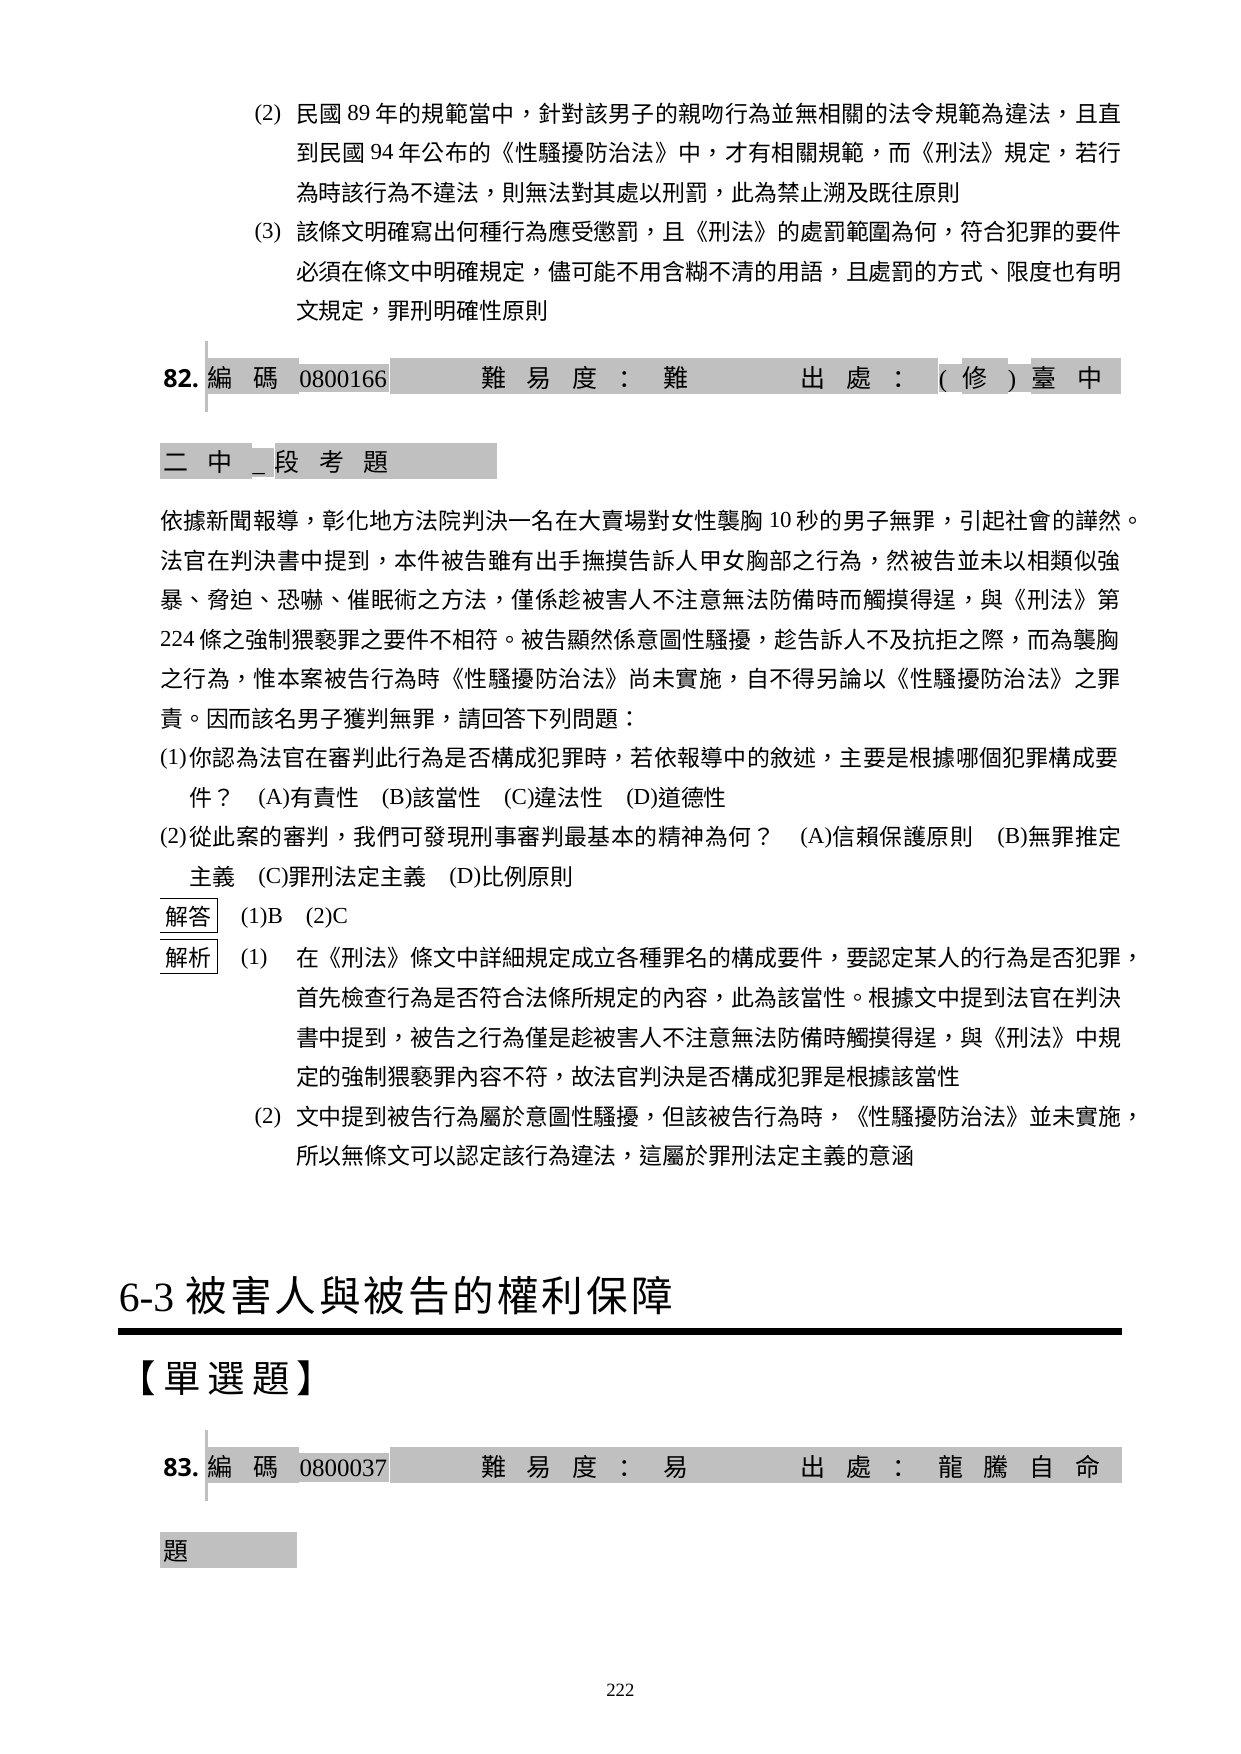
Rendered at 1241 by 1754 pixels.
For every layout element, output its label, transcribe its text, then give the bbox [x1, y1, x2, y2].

text 6-3 被害人與被告的權利保障 [118, 1258, 1122, 1328]
list 編碼0800037 難易度：易 出處：龍騰自命題 [160, 1430, 1122, 1585]
text 解答 (1)B (2)C [218, 898, 1122, 933]
text (2) 從此案的審判，我們可發現刑事審判最基本的精神為何？ (A)信賴保護原則 (B)無罪推定主義 (C)罪刑法定主義 (D)比例原則 [160, 819, 1122, 892]
text (2) 民國89年的規範當中，針對該男子的親吻行為並無相關的法令規範為違法，且直到民國94年公布的《性騷擾防治法》中，才有相關規範，而《刑法》規定，若行為時該行為不違法，則無法對其處以刑罰，此為禁止溯及既往原則 [254, 96, 1122, 208]
text (1) 你認為法官在審判此行為是否構成犯罪時，若依報導中的敘述，主要是根據哪個犯罪構成要件？ (A)有責性 (B)該當性 (C)違法性 (D)道德性 [160, 740, 1122, 813]
text 【單選題】 [118, 1340, 1122, 1411]
text 解答 (1)B (2)C [160, 899, 217, 932]
text 依據新聞報導，彰化地方法院判決一名在大賣場對女性襲胸10秒的男子無罪，引起社會的譁然。法官在判決書中提到，本件被告雖有出手撫摸告訴人甲女胸部之行為，然被告並未以相類似強暴、脅迫、恐嚇、催眠術之方法，僅係趁被害人不注意無法防備時而觸摸得逞，與《刑法》第224條之強制猥褻罪之要件不相符。被告顯然係意圖性騷擾，趁告訴人不及抗拒之際，而為襲胸之行為，惟本案被告行為時《性騷擾防治法》尚未實施，自不得另論以《性騷擾防治法》之罪責。因而該名男子獲判無罪，請回答下列問題： [160, 503, 1122, 734]
text (2) 文中提到被告行為屬於意圖性騷擾，但該被告行為時，《性騷擾防治法》並未實施，所以無條文可以認定該行為違法，這屬於罪刑法定主義的意涵 [254, 1099, 1122, 1171]
text 解析 (1) 在《刑法》條文中詳細規定成立各種罪名的構成要件，要認定某人的行為是否犯罪，首先檢查行為是否符合法條所規定的內容，此為該當性。根據文中提到法官在判決書中提到，被告之行為僅是趁被害人不注意無法防備時觸摸得逞，與《刑法》中規定的強制猥褻罪內容不符，故法官判決是否構成犯罪是根據該當性 [160, 939, 1122, 1092]
list 編碼0800166 難易度：難 出處：(修)臺中二中_段考題 [160, 341, 1122, 496]
text (3) 該條文明確寫出何種行為應受懲罰，且《刑法》的處罰範圍為何，符合犯罪的要件必須在條文中明確規定，儘可能不用含糊不清的用語，且處罰的方式、限度也有明文規定，罪刑明確性原則 [254, 214, 1122, 326]
